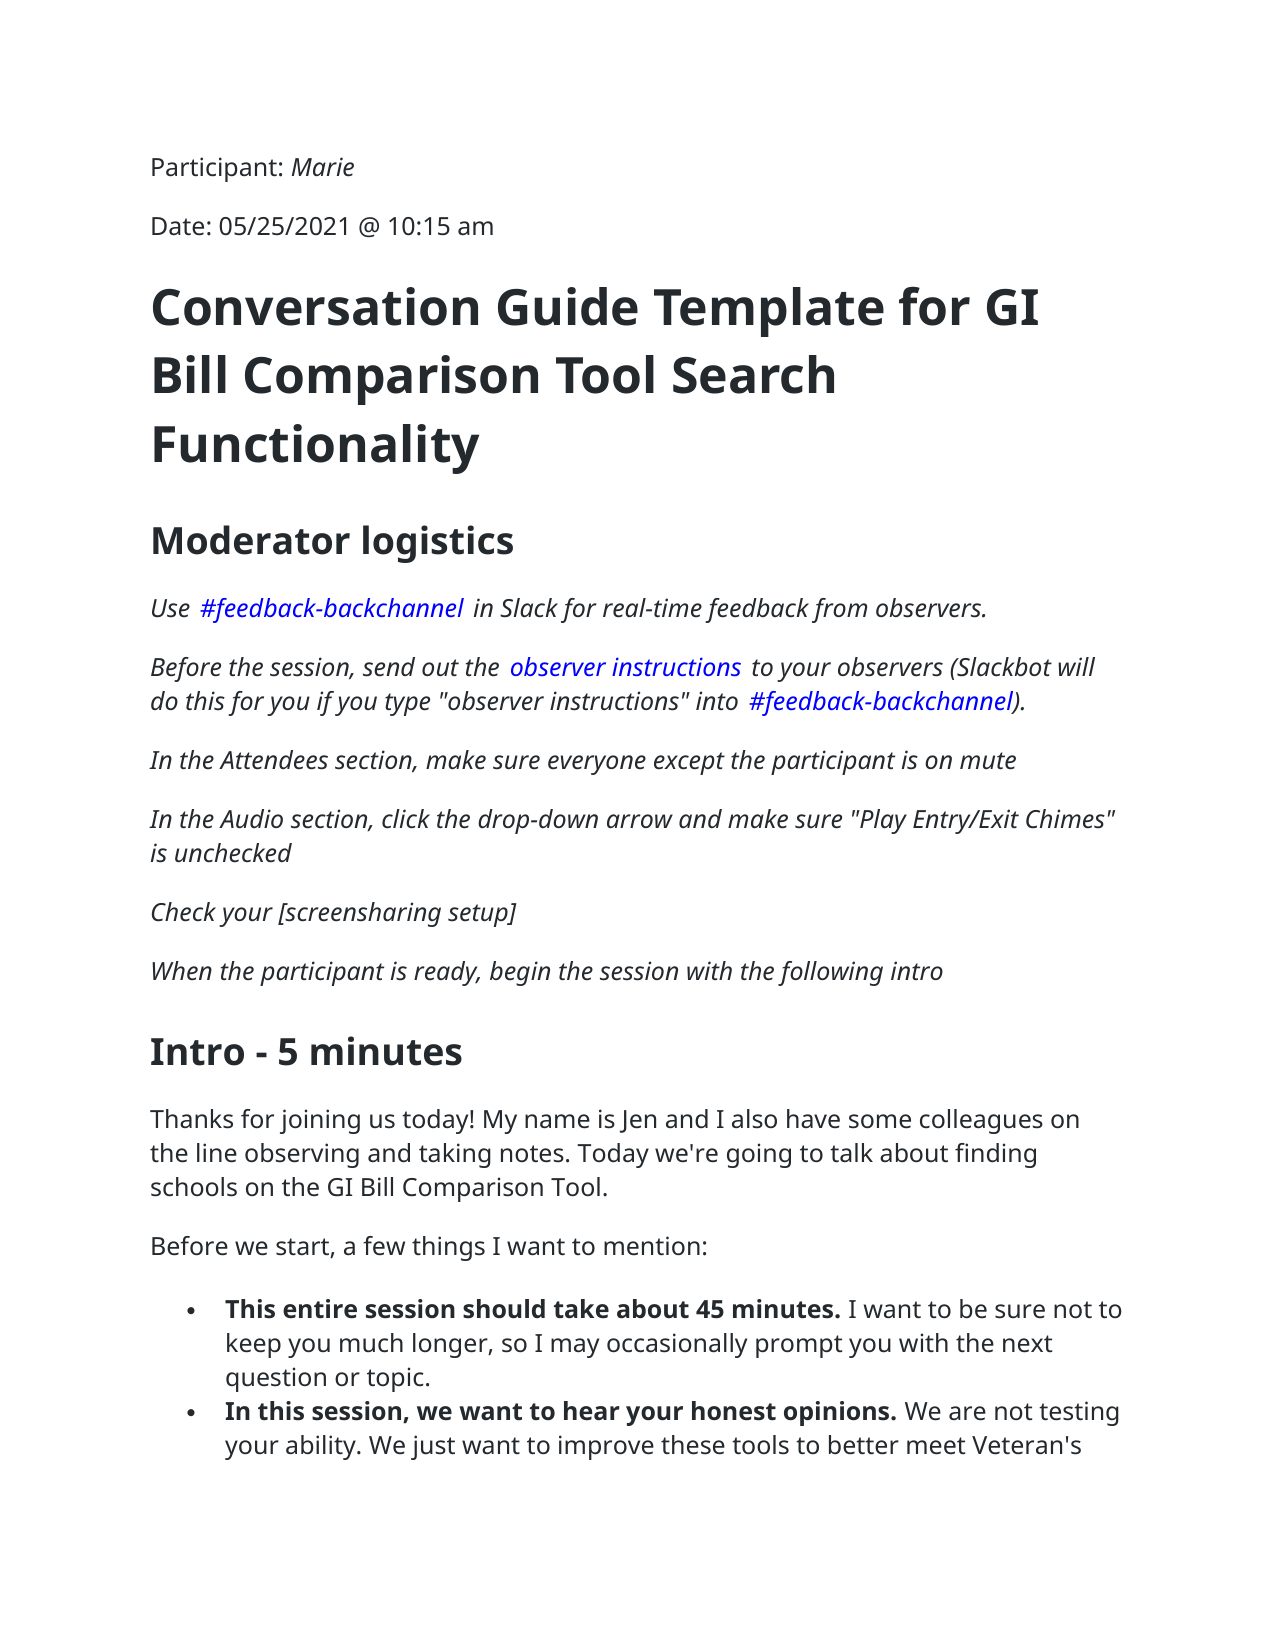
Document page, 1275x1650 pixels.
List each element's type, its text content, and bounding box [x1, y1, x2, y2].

text Use #feedback-backchannel in Slack for real-time feedback from observers. [150, 590, 1125, 624]
text Before the session, send out the observer instructions to your observers (Slackbot will do this for you if you type "observer instructions" into #feedback-backchannel). [150, 649, 1125, 717]
text In the Attendees section, make sure everyone except the participant is on mute [150, 742, 1125, 776]
list This entire session should take about 45 minutes. I want to be sure not to keep you much longer, so I may occasionally prompt you with the next question or topic. [187, 1292, 1125, 1394]
text Date: 05/25/2021 @ 10:15 am [150, 209, 1125, 243]
text Thanks for joining us today! My name is Jen and I also have some colleagues on the line observing and taking notes. Today we're going to talk about finding schools on the GI Bill Comparison Tool. [150, 1101, 1125, 1203]
text Participant: Marie [150, 150, 1125, 184]
text Moderator logistics [150, 514, 1125, 565]
text Intro - 5 minutes [150, 1025, 1125, 1076]
text Conversation Guide Template for GI Bill Comparison Tool Search Functionality [150, 272, 1125, 477]
text In the Audio section, click the drop-down arrow and make sure "Play Entry/Exit Chimes" is unchecked [150, 801, 1125, 869]
text Check your [screensharing setup] [150, 894, 1125, 929]
text When the participant is ready, begin the session with the following intro [150, 954, 1125, 988]
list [187, 1394, 1125, 1462]
text Before we start, a few things I want to mention: [150, 1228, 1125, 1262]
